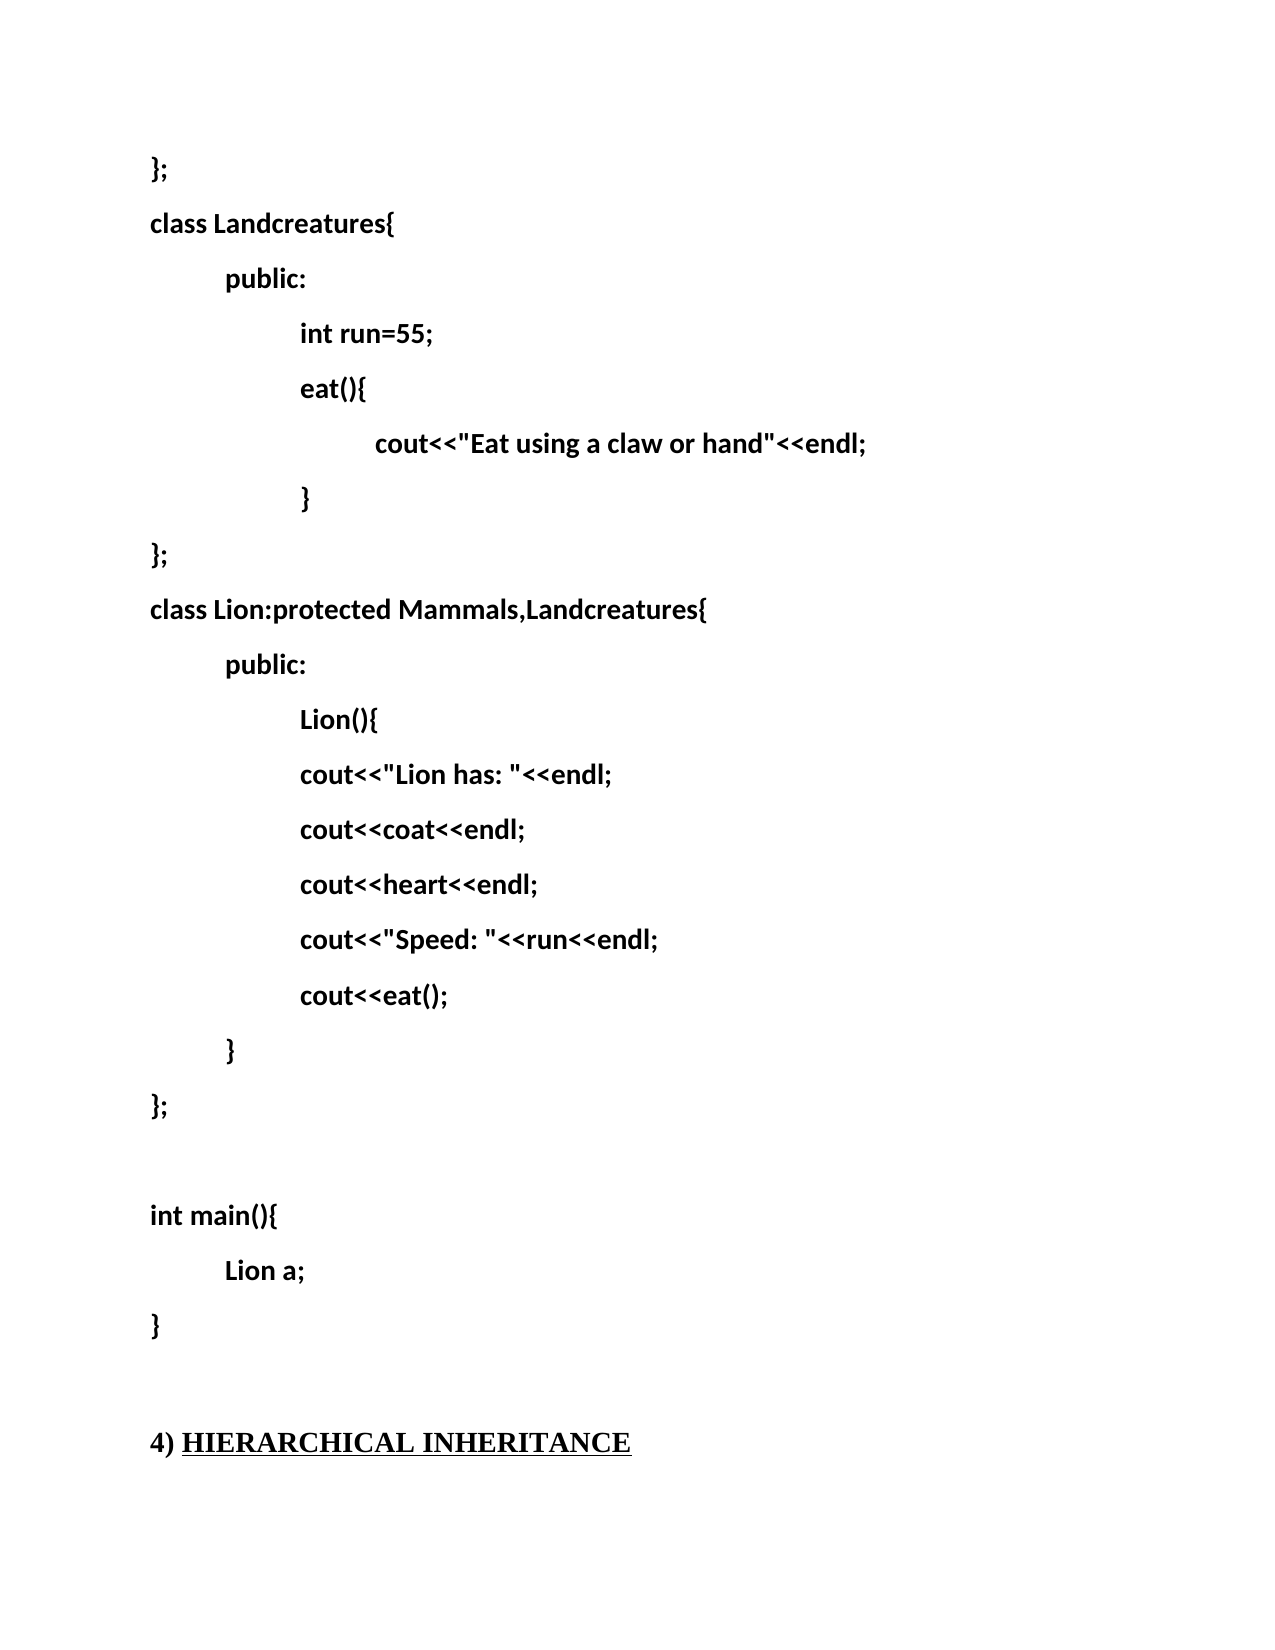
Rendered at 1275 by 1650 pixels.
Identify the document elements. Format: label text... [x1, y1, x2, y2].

text eat(){ [150, 370, 1125, 406]
text cout<<"Speed: "<<run<<endl; [150, 921, 1125, 957]
text }; [150, 1087, 1125, 1122]
text cout<<eat(); [150, 977, 1125, 1012]
text } [150, 481, 1125, 516]
text cout<<"Eat using a claw or hand"<<endl; [150, 426, 1125, 461]
text 4) HIERARCHICAL INHERITANCE [150, 1426, 1125, 1459]
text cout<<heart<<endl; [150, 866, 1125, 902]
text cout<<"Lion has: "<<endl; [150, 756, 1125, 792]
text cout<<coat<<endl; [150, 811, 1125, 847]
text }; [150, 536, 1125, 571]
text class Landcreatures{ [150, 205, 1125, 241]
text Lion(){ [150, 701, 1125, 737]
text public: [150, 646, 1125, 682]
text class Lion:protected Mammals,Landcreatures{ [150, 591, 1125, 626]
text }; [150, 150, 1125, 186]
text int run=55; [150, 315, 1125, 351]
text } [150, 1032, 1125, 1067]
text int main(){ [150, 1197, 1125, 1233]
text Lion a; [150, 1252, 1125, 1288]
text public: [150, 260, 1125, 296]
text } [150, 1307, 1125, 1343]
